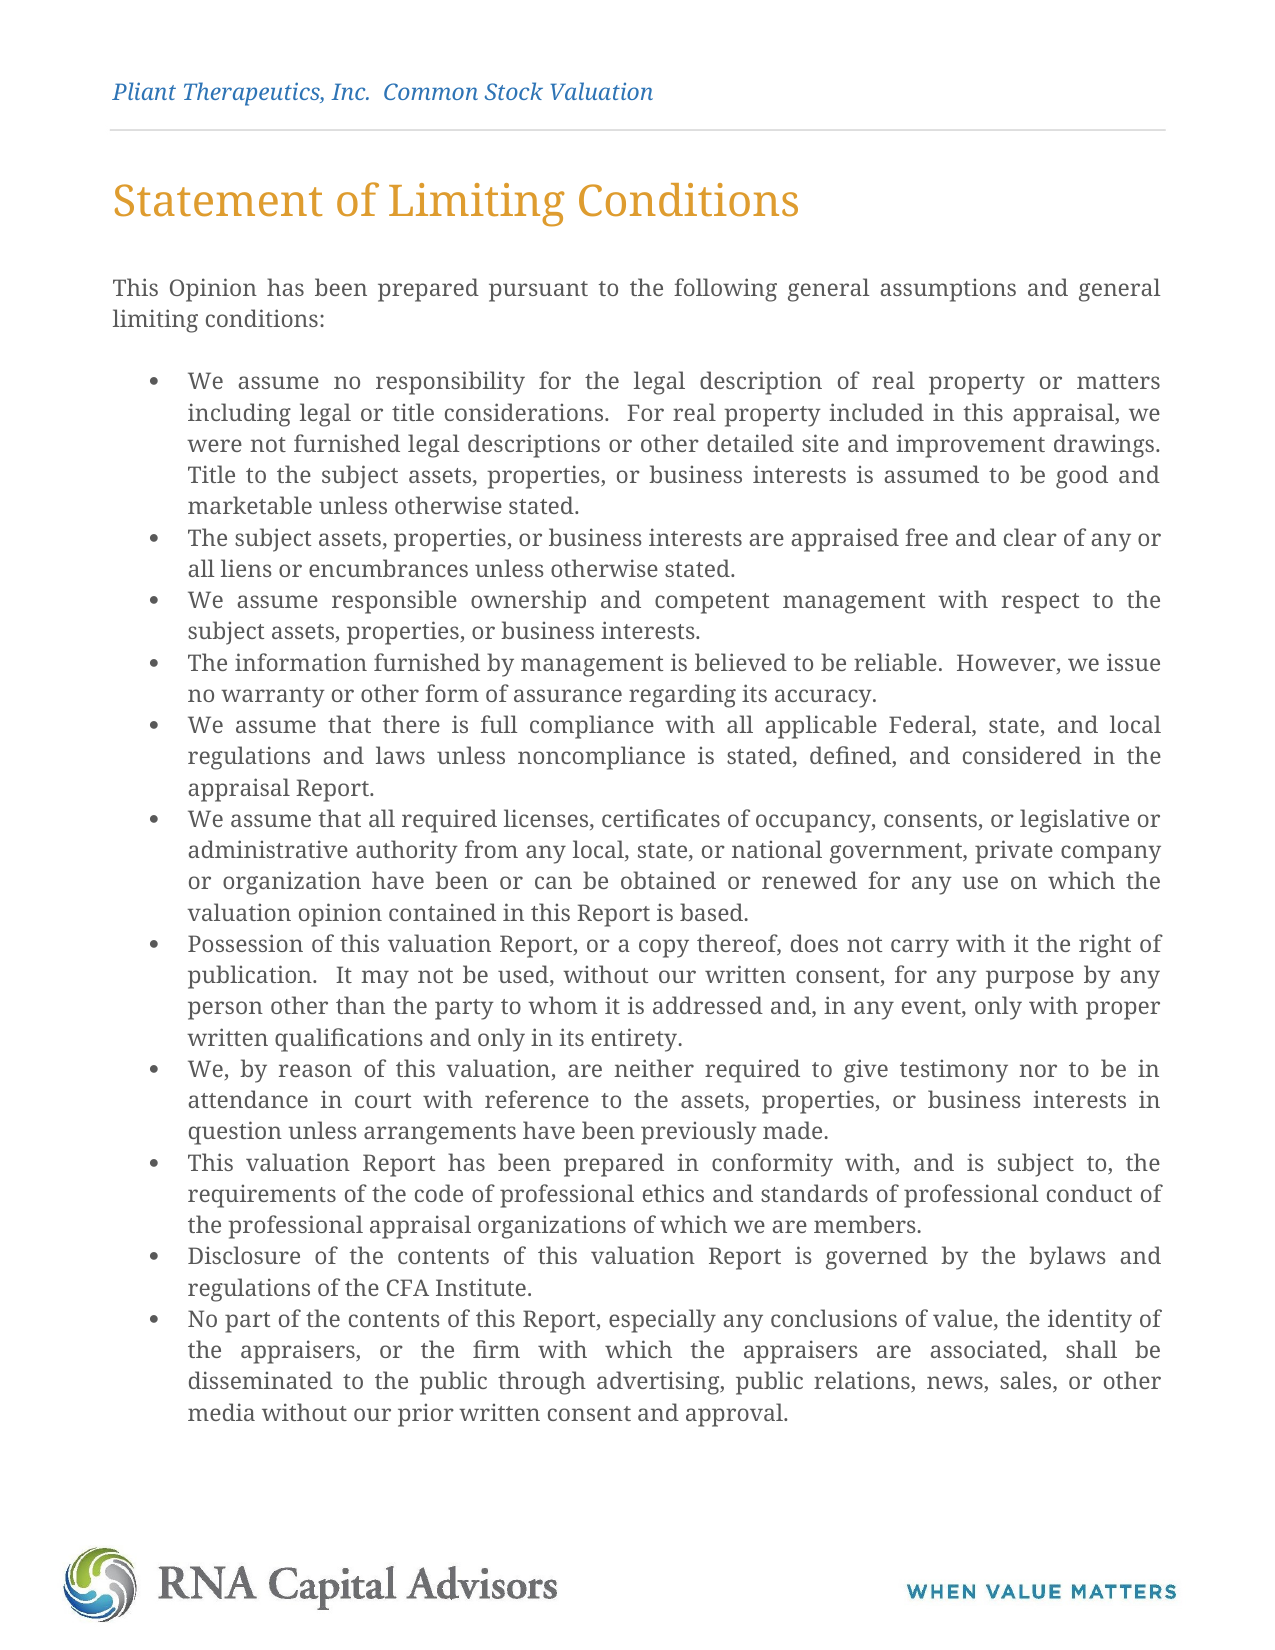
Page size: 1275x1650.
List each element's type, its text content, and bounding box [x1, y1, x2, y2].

text This Opinion has been prepared pursuant to the following general assumptions and general limiting conditions: [112, 271, 1162, 333]
text No part of the contents of this Report, especially any conclusions of value, the identity of the appraisers, or the firm with which the appraisers are associated, shall be disseminated to the public through advertising, public relations, news, sales, or other media without our prior written consent and approval. [150, 1302, 1162, 1427]
picture [51, 1536, 1194, 1628]
text The information furnished by management is believed to be reliable. However, we issue no warranty or other form of assurance regarding its accuracy. [150, 646, 1162, 708]
text The subject assets, properties, or business interests are appraised free and clear of any or all liens or encumbrances unless otherwise stated. [150, 521, 1162, 583]
text Possession of this valuation Report, or a copy thereof, does not carry with it the right of publication. It may not be used, without our written consent, for any purpose by any person other than the party to whom it is addressed and, in any event, only with proper written qualifications and only in its entirety. [150, 927, 1162, 1052]
text Statement of Limiting Conditions [112, 170, 1162, 229]
text We assume responsible ownership and competent management with respect to the subject assets, properties, or business interests. [150, 583, 1162, 646]
text We assume that all required licenses, certificates of occupancy, consents, or legislative or administrative authority from any local, state, or national government, private company or organization have been or can be obtained or renewed for any use on which the valuation opinion contained in this Report is based. [150, 802, 1162, 927]
text This valuation Report has been prepared in conformity with, and is subject to, the requirements of the code of professional ethics and standards of professional conduct of the professional appraisal organizations of which we are members. [150, 1146, 1162, 1240]
text Disclosure of the contents of this valuation Report is governed by the bylaws and regulations of the CFA Institute. [150, 1240, 1162, 1302]
picture [0, 114, 1275, 138]
text We, by reason of this valuation, are neither required to give testimony nor to be in attendance in court with reference to the assets, properties, or business interests in question unless arrangements have been previously made. [150, 1052, 1162, 1146]
text We assume that there is full compliance with all applicable Federal, state, and local regulations and laws unless noncompliance is stated, defined, and considered in the appraisal Report. [150, 708, 1162, 802]
text We assume no responsibility for the legal description of real property or matters including legal or title considerations. For real property included in this appraisal, we were not furnished legal descriptions or other detailed site and improvement drawings. Title to the subject assets, properties, or business interests is assumed to be good and marketable unless otherwise stated. [150, 365, 1162, 521]
